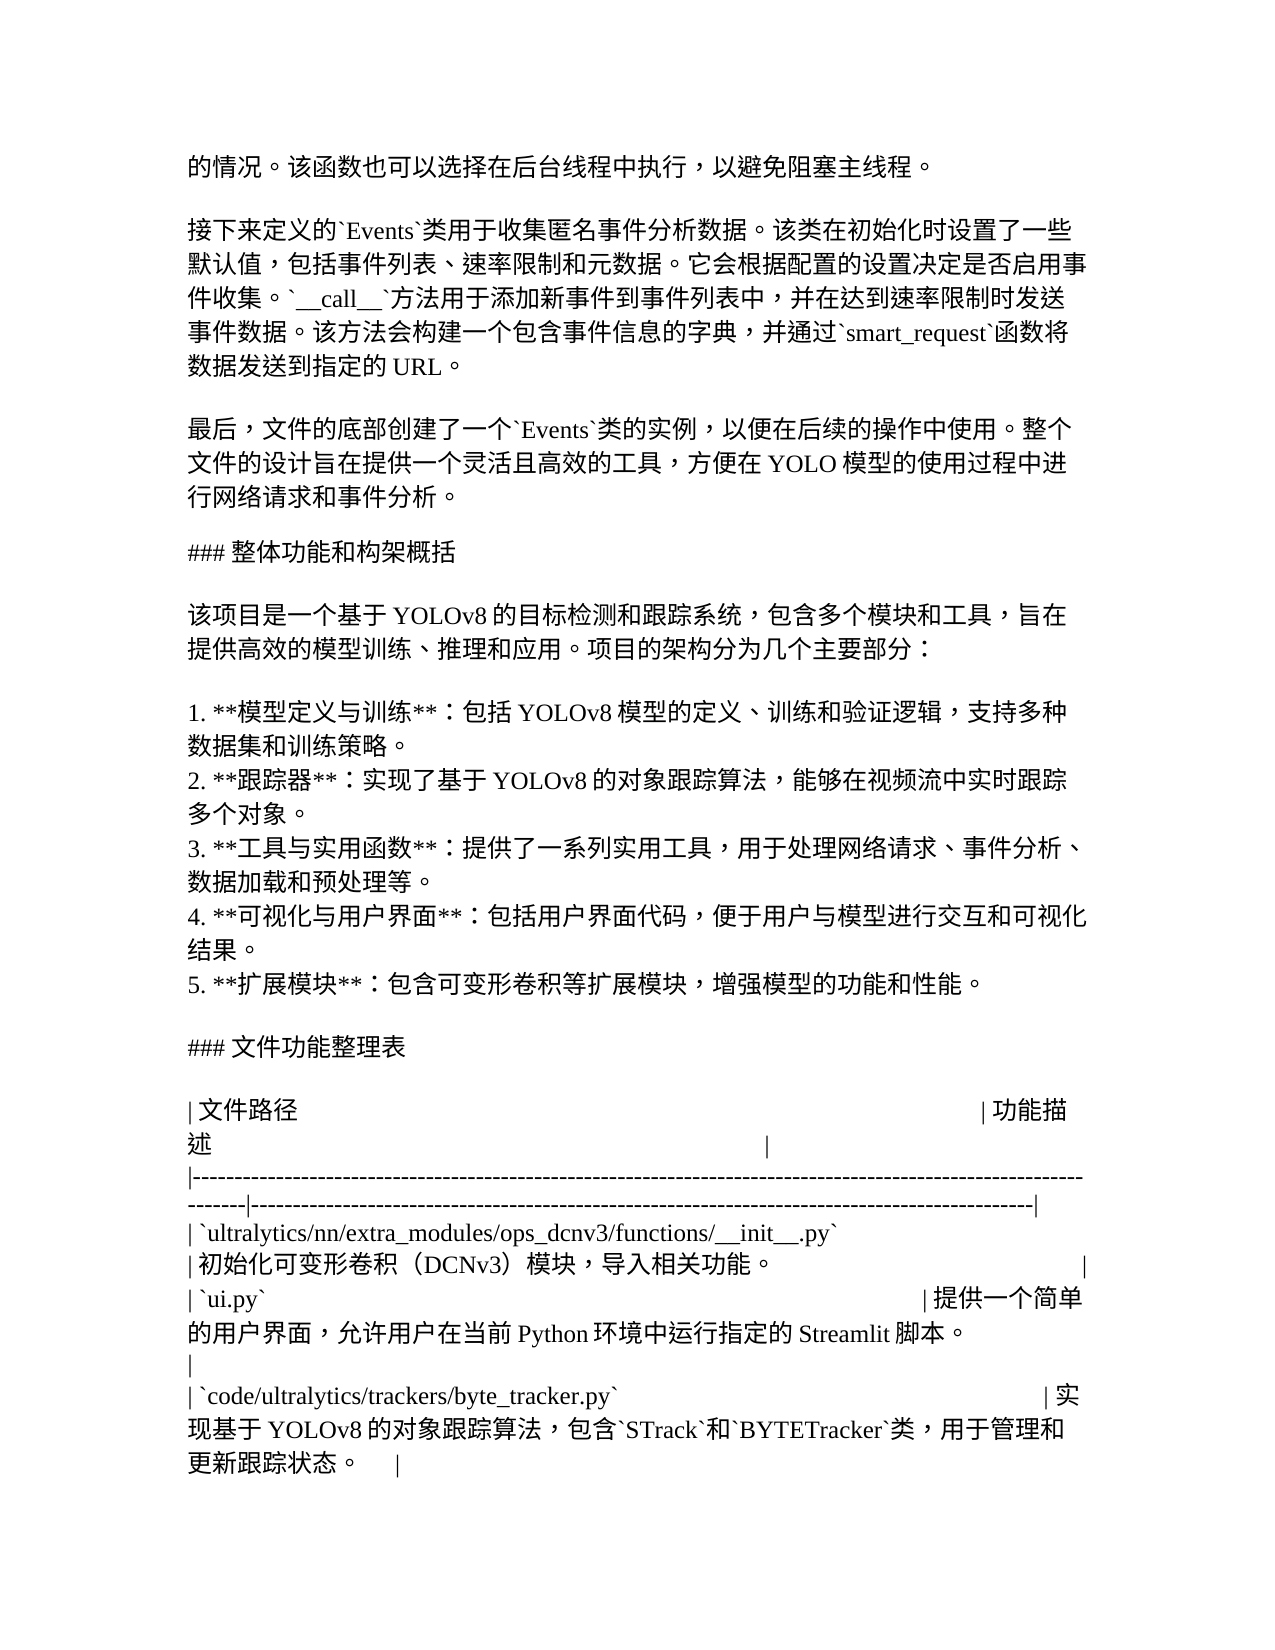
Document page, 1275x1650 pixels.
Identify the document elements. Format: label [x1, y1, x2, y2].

text [187, 150, 1087, 514]
text [187, 535, 1087, 1480]
